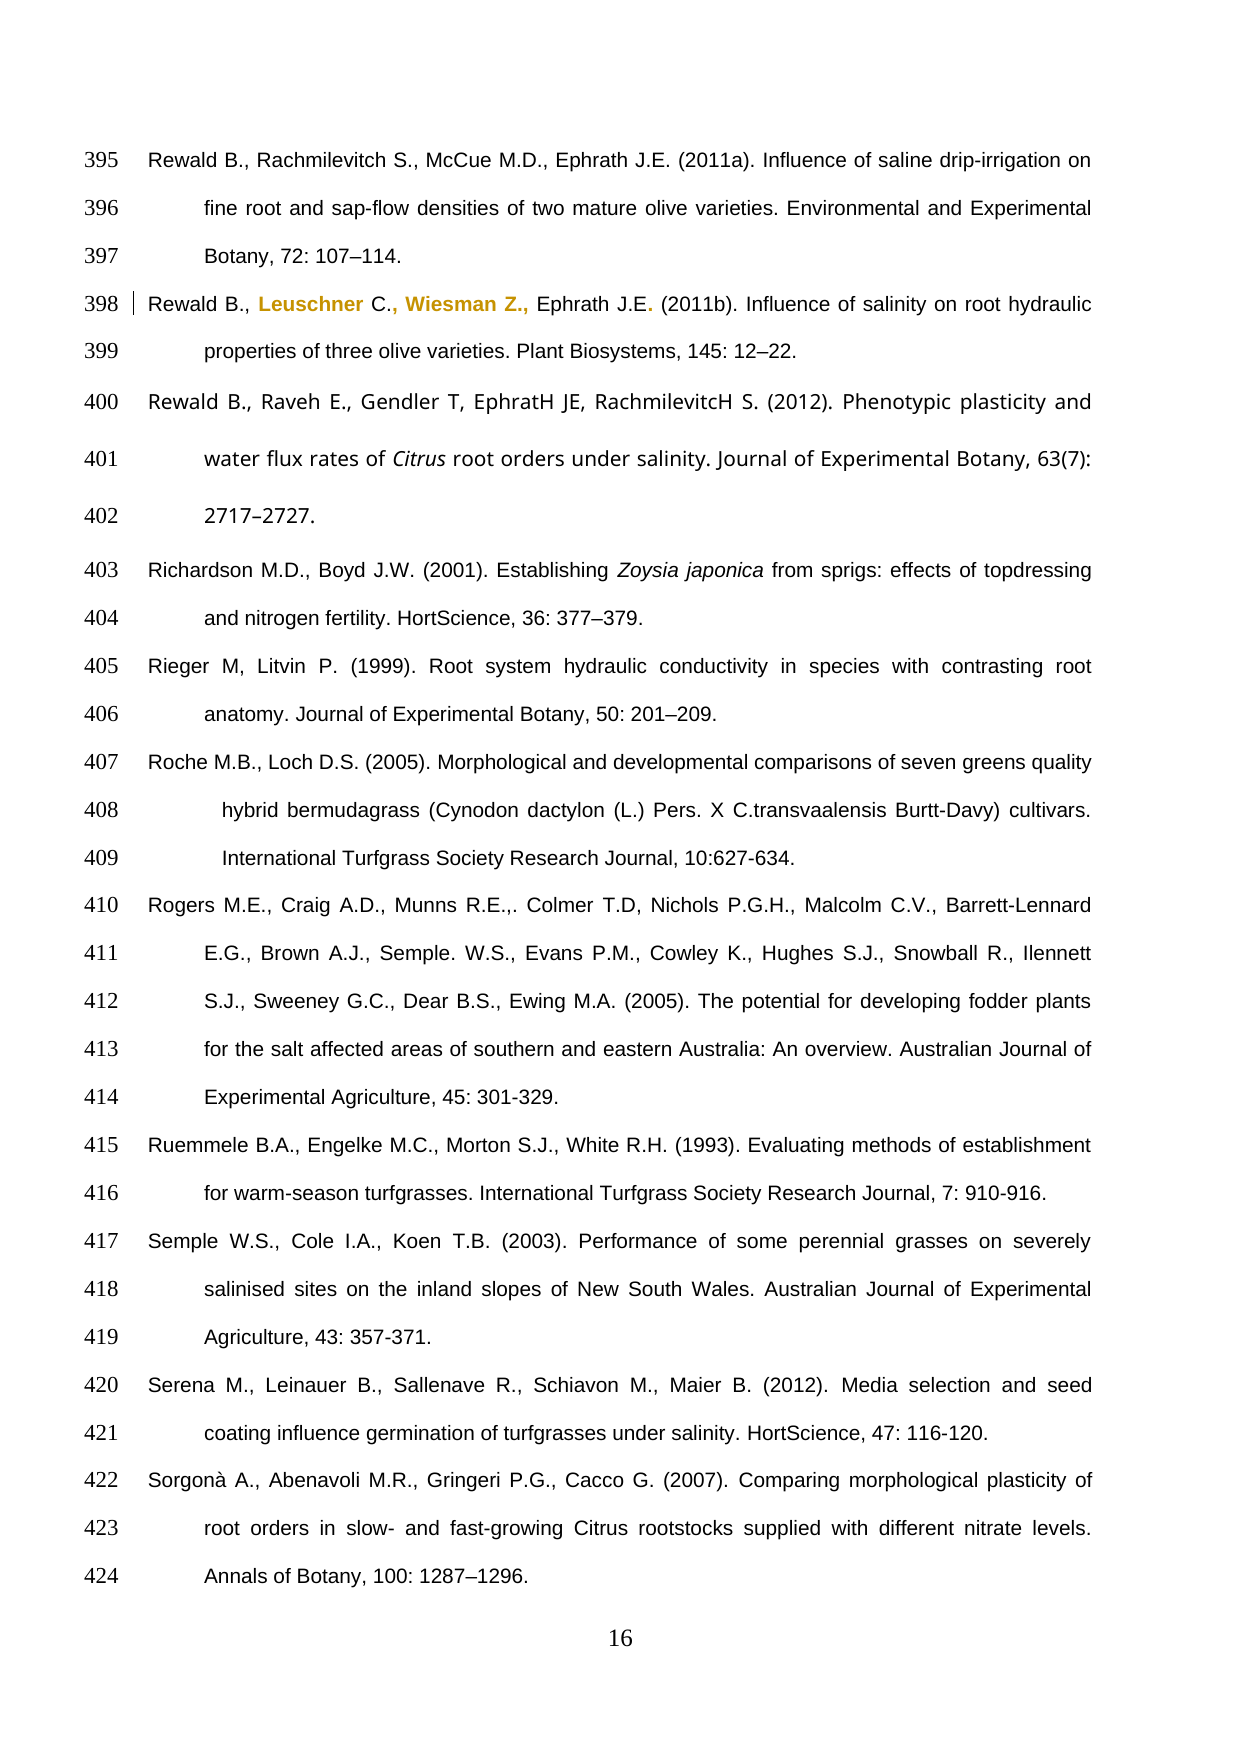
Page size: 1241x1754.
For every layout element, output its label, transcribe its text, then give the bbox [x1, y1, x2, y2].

text Rogers M.E., Craig A.D., Munns R.E.,. Colmer T.D, Nichols P.G.H., Malcolm C.V., Barrett-Lennard E.G., Brown A.J., Semple. W.S., Evans P.M., Cowley K., Hughes S.J., Snowball R., Ilennett S.J., Sweeney G.C., Dear B.S., Ewing M.A. (2005). The potential for developing fodder plants for the salt affected areas of southern and eastern Australia: An overview. Australian Journal of Experimental Agriculture, 45: 301-329. [148, 893, 1092, 1109]
text Rewald B., Leuschner C., Wiesman Z., Ephrath J.E. (2011b). Influence of salinity on root hydraulic properties of three olive varieties. Plant Biosystems, 145: 12–22. [148, 291, 1092, 363]
text Rewald B., Raveh E., Gendler T, EphratH JE, RachmilevitcH S. (2012). Phenotypic plasticity and water flux rates of Citrus root orders under salinity. Journal of Experimental Botany, 63(7): 2717–2727. [148, 387, 1092, 529]
text Richardson M.D., Boyd J.W. (2001). Establishing Zoysia japonica from sprigs: effects of topdressing and nitrogen fertility. HortScience, 36: 377–379. [148, 558, 1092, 630]
text Rewald B., Rachmilevitch S., McCue M.D., Ephrath J.E. (2011a). Influence of saline drip-irrigation on fine root and sap-flow densities of two mature olive varieties. Environmental and Experimental Botany, 72: 107–114. [148, 148, 1092, 267]
text Roche M.B., Loch D.S. (2005). Morphological and developmental comparisons of seven greens quality hybrid bermudagrass (Cynodon dactylon (L.) Pers. X C.transvaalensis Burtt-Davy) cultivars. International Turfgrass Society Research Journal, 10:627-634. [148, 749, 1092, 869]
text Rieger M, Litvin P. (1999). Root system hydraulic conductivity in species with contrasting root anatomy. Journal of Experimental Botany, 50: 201–209. [148, 654, 1092, 726]
text Semple W.S., Cole I.A., Koen T.B. (2003). Performance of some perennial grasses on severely salinised sites on the inland slopes of New South Wales. Australian Journal of Experimental Agriculture, 43: 357-371. [148, 1229, 1092, 1348]
text Serena M., Leinauer B., Sallenave R., Schiavon M., Maier B. (2012). Media selection and seed coating influence germination of turfgrasses under salinity. HortScience, 47: 116-120. [148, 1372, 1092, 1444]
text Ruemmele B.A., Engelke M.C., Morton S.J., White R.H. (1993). Evaluating methods of establishment for warm-season turfgrasses. International Turfgrass Society Research Journal, 7: 910-916. [148, 1133, 1092, 1205]
text Sorgonà A., Abenavoli M.R., Gringeri P.G., Cacco G. (2007). Comparing morphological plasticity of root orders in slow- and fast-growing Citrus rootstocks supplied with different nitrate levels. Annals of Botany, 100: 1287–1296. [148, 1468, 1092, 1588]
